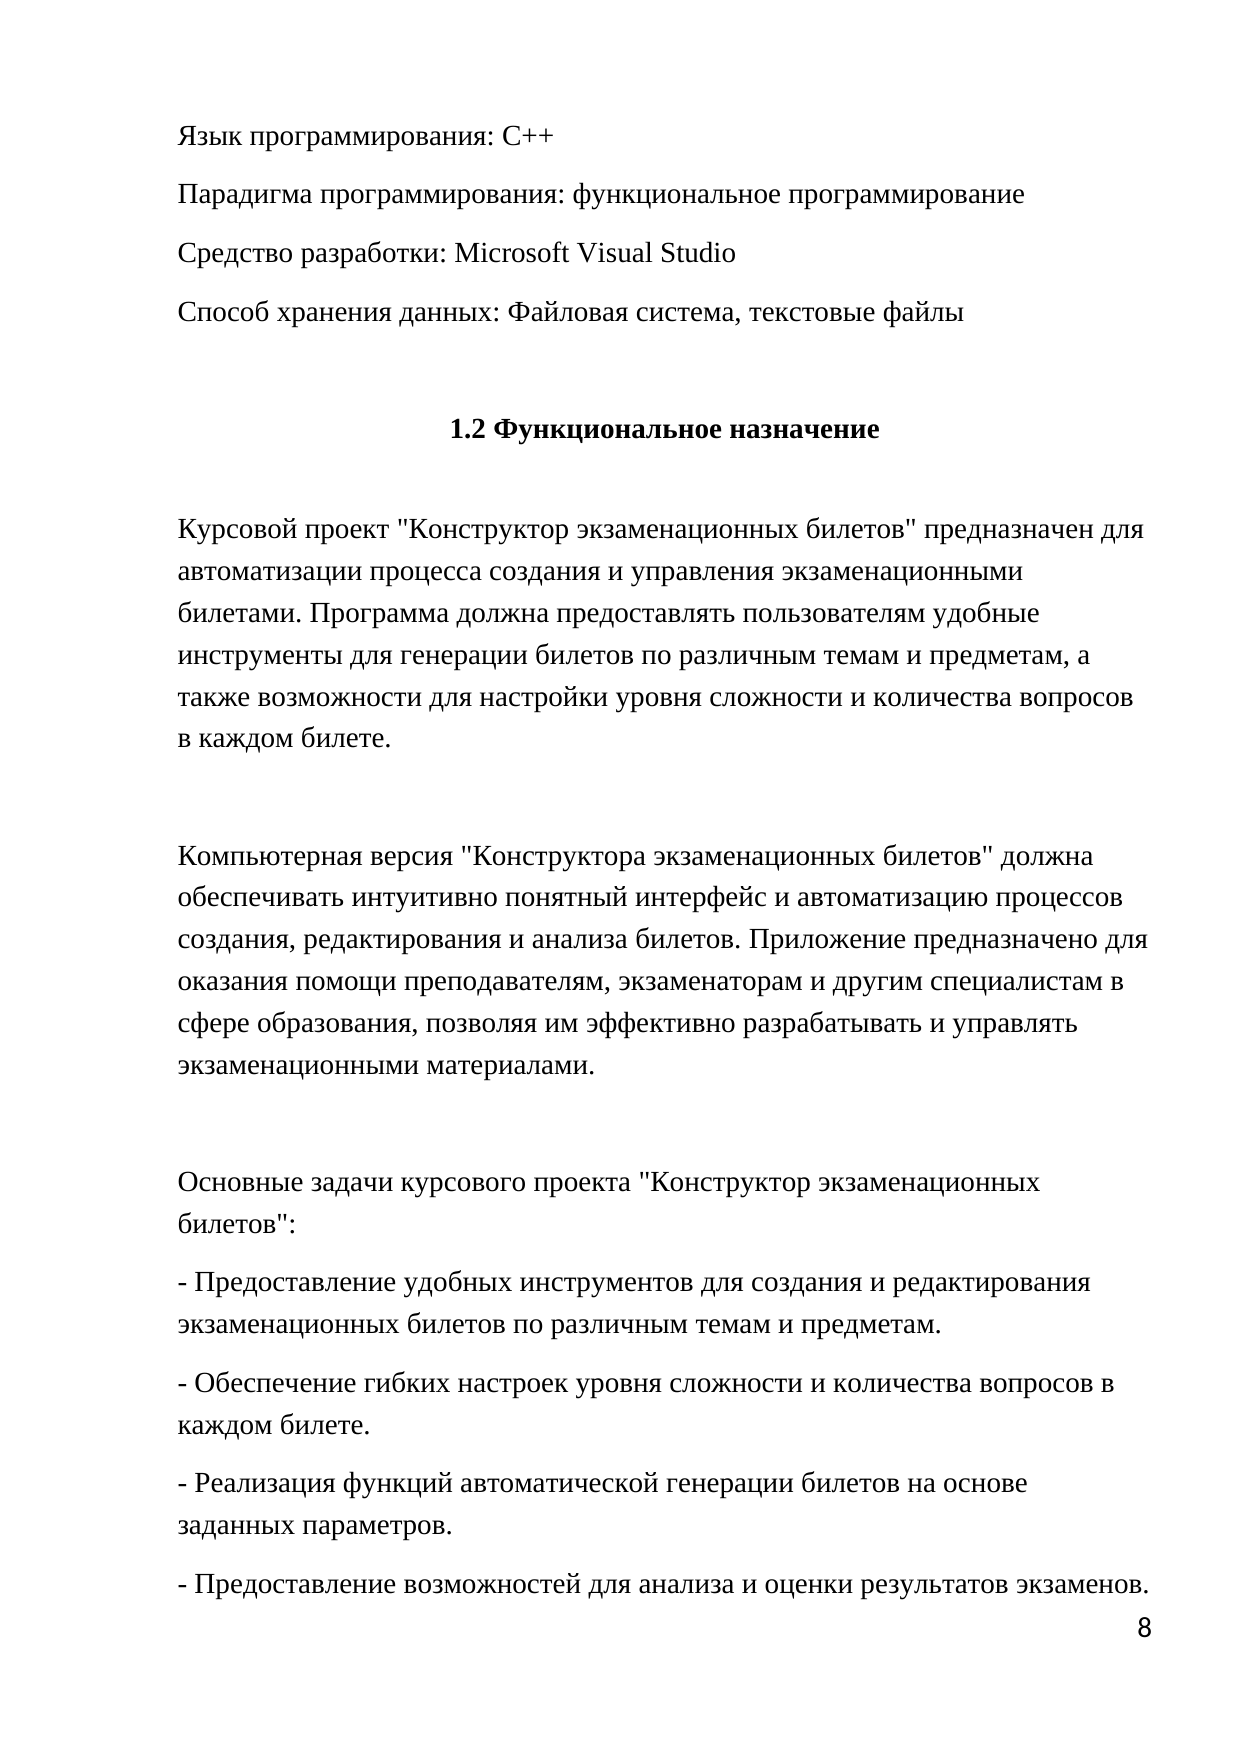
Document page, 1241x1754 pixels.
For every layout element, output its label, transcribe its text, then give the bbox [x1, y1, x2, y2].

text - Реализация функций автоматической генерации билетов на основе заданных параметров. [177, 1465, 1152, 1541]
text Курсовой проект "Конструктор экзаменационных билетов" предназначен для автоматизации процесса создания и управления экзаменационными билетами. Программа должна предоставлять пользователям удобные инструменты для генерации билетов по различным темам и предметам, а также возможности для настройки уровня сложности и количества вопросов в каждом билете. [177, 511, 1152, 754]
text Основные задачи курсового проекта "Конструктор экзаменационных билетов": [177, 1164, 1152, 1239]
text - Предоставление возможностей для анализа и оценки результатов экзаменов. [177, 1566, 1152, 1599]
text - Обеспечение гибких настроек уровня сложности и количества вопросов в каждом билете. [177, 1365, 1152, 1440]
text Способ хранения данных: Файловая система, текстовые файлы [177, 294, 1152, 327]
text Компьютерная версия "Конструктора экзаменационных билетов" должна обеспечивать интуитивно понятный интерфейс и автоматизацию процессов создания, редактирования и анализа билетов. Приложение предназначено для оказания помощи преподавателям, экзаменаторам и другим специалистам в сфере образования, позволяя им эффективно разрабатывать и управлять экзаменационными материалами. [177, 838, 1152, 1081]
text - Предоставление удобных инструментов для создания и редактирования экзаменационных билетов по различным темам и предметам. [177, 1264, 1152, 1340]
text Средство разработки: Microsoft Visual Studio [177, 235, 1152, 269]
text Язык программирования: C++ [177, 118, 1152, 152]
text Парадигма программирования: функциональное программирование [177, 177, 1152, 210]
text 1.2 Функциональное назначение [177, 411, 1152, 444]
